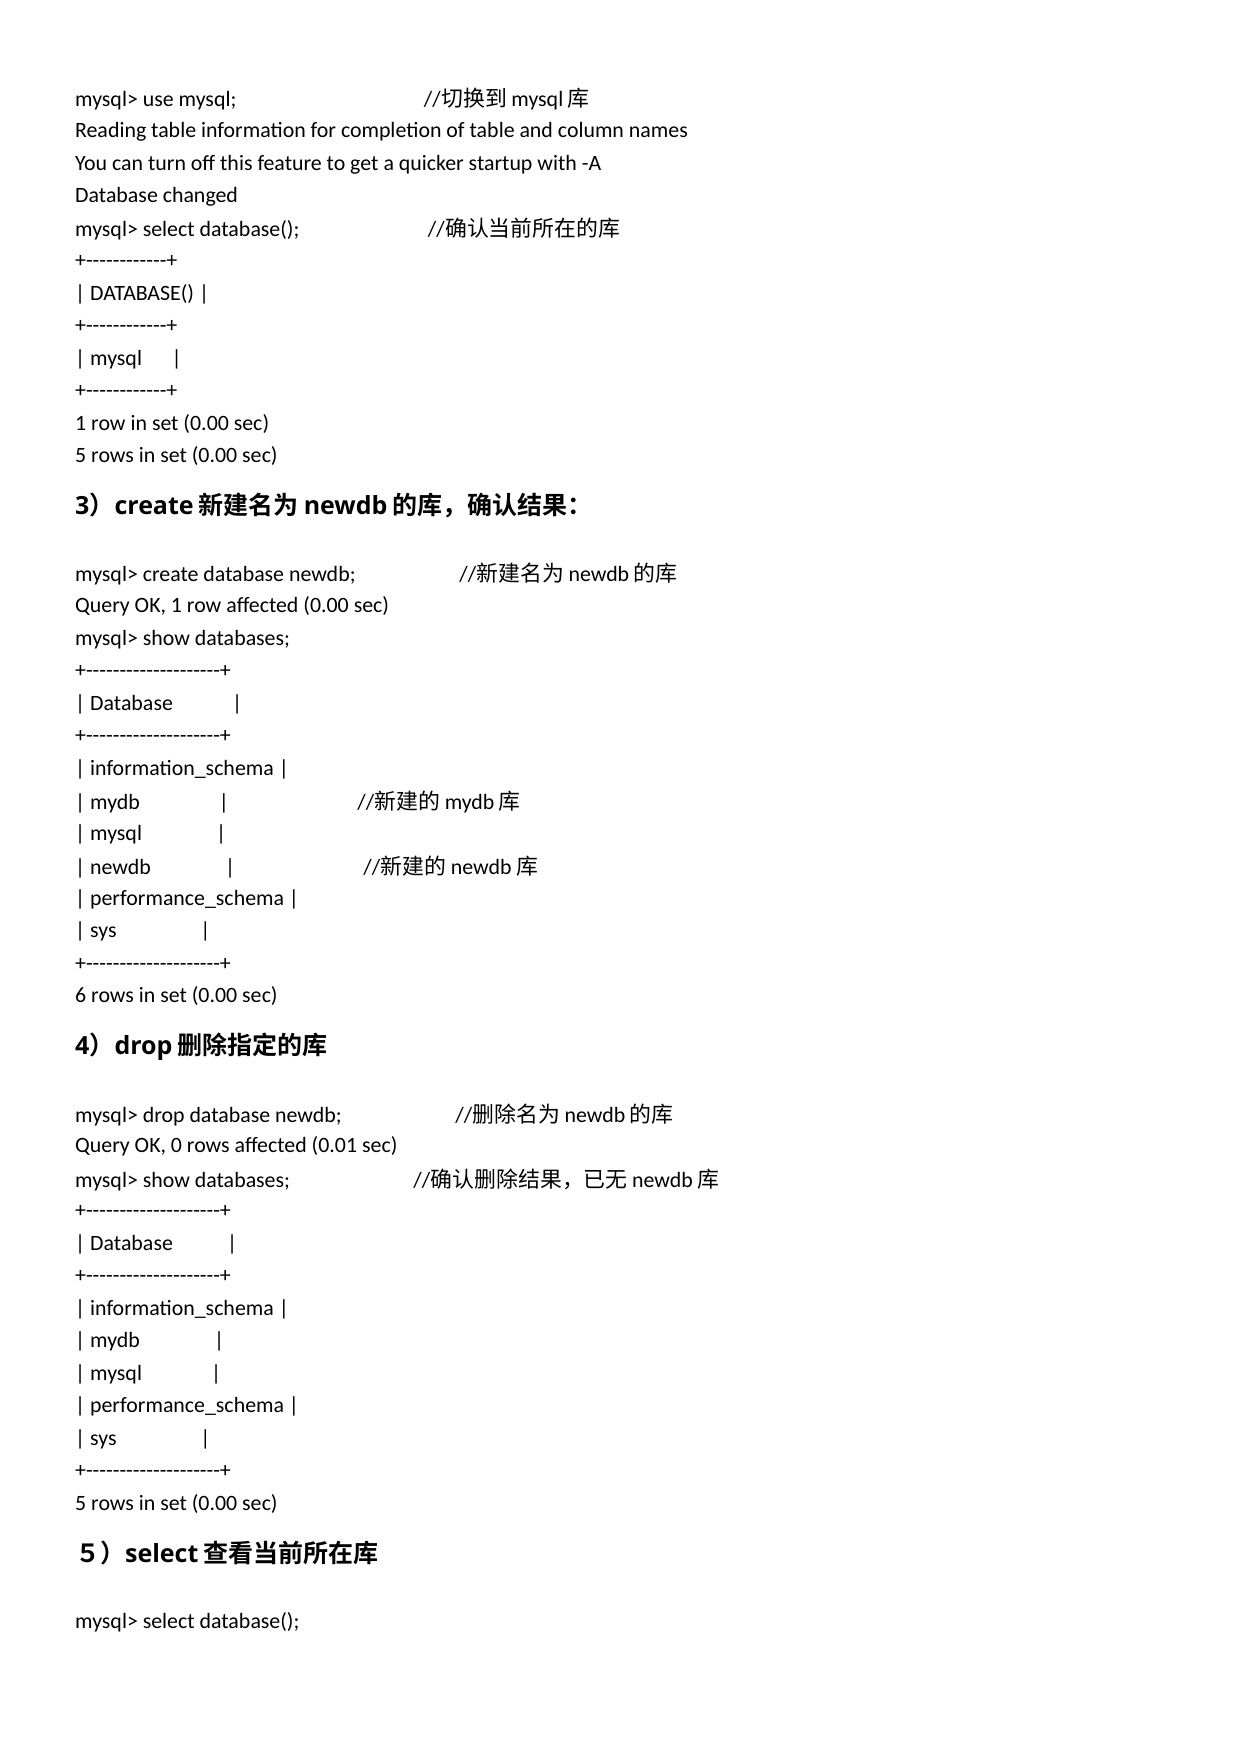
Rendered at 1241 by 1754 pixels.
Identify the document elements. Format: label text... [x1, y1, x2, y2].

text | mysql | [75, 1356, 1165, 1389]
text | newdb | //新建的newdb库 [75, 848, 1165, 881]
text mysql> select database(); //确认当前所在的库 [75, 211, 1165, 243]
text +------------+ [75, 308, 1165, 341]
text | DATABASE() | [75, 276, 1165, 308]
text Query OK, 0 rows affected (0.01 sec) [75, 1129, 1165, 1161]
subtitle ５）select查看当前所在库 [75, 1519, 1165, 1584]
text | information_schema | [75, 751, 1165, 783]
text mysql> use mysql; //切换到mysql库 [75, 81, 1165, 113]
text mysql> show databases; [75, 621, 1165, 653]
text | sys | [75, 1421, 1165, 1454]
text Reading table information for completion of table and column names [75, 113, 1165, 146]
text | mysql | [75, 816, 1165, 848]
text mysql> select database(); [75, 1604, 1165, 1636]
text mysql> create database newdb; //新建名为newdb的库 [75, 556, 1165, 588]
text Database changed [75, 178, 1165, 211]
text +--------------------+ [75, 653, 1165, 686]
text | mydb | [75, 1324, 1165, 1356]
text | performance_schema | [75, 1389, 1165, 1421]
subtitle 3）create新建名为newdb的库，确认结果： [75, 471, 1165, 536]
text You can turn off this feature to get a quicker startup with -A [75, 146, 1165, 178]
text | mydb | //新建的mydb库 [75, 783, 1165, 816]
text +--------------------+ [75, 718, 1165, 751]
text | Database | [75, 686, 1165, 718]
text 6 rows in set (0.00 sec) [75, 978, 1165, 1011]
text 5 rows in set (0.00 sec) [75, 438, 1165, 471]
subtitle 4）drop删除指定的库 [75, 1011, 1165, 1076]
text +------------+ [75, 373, 1165, 406]
text mysql> show databases; //确认删除结果，已无newdb库 [75, 1161, 1165, 1194]
text | mysql | [75, 341, 1165, 373]
text | information_schema | [75, 1291, 1165, 1324]
text +--------------------+ [75, 1194, 1165, 1226]
text | sys | [75, 913, 1165, 946]
text mysql> drop database newdb; //删除名为newdb的库 [75, 1096, 1165, 1129]
text 5 rows in set (0.00 sec) [75, 1486, 1165, 1519]
text +------------+ [75, 243, 1165, 276]
text +--------------------+ [75, 946, 1165, 978]
text Query OK, 1 row affected (0.00 sec) [75, 588, 1165, 621]
text | Database | [75, 1226, 1165, 1259]
text | performance_schema | [75, 881, 1165, 913]
text 1 row in set (0.00 sec) [75, 406, 1165, 438]
text +--------------------+ [75, 1454, 1165, 1486]
text +--------------------+ [75, 1259, 1165, 1291]
